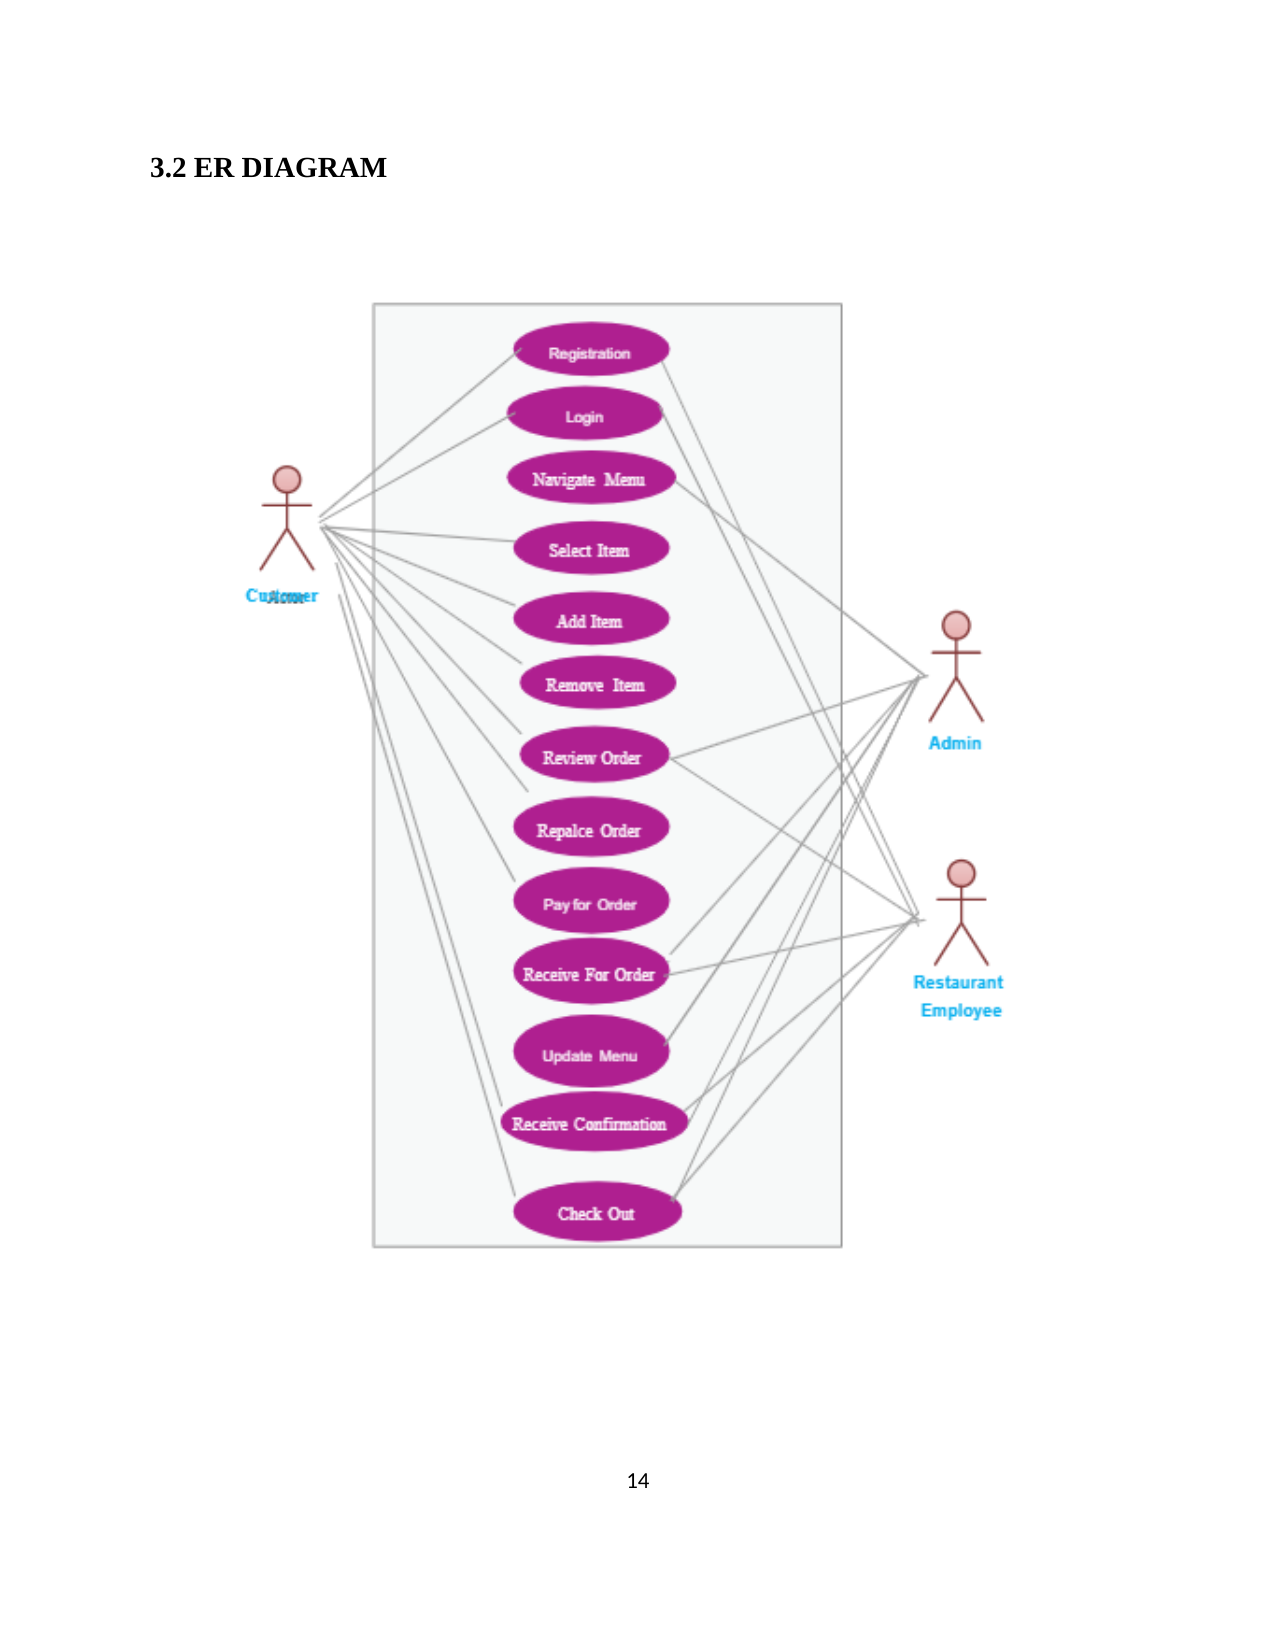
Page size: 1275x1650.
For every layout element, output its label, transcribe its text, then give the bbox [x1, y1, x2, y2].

text 3.2 ER DIAGRAM [150, 150, 1125, 183]
picture [234, 292, 1041, 1271]
